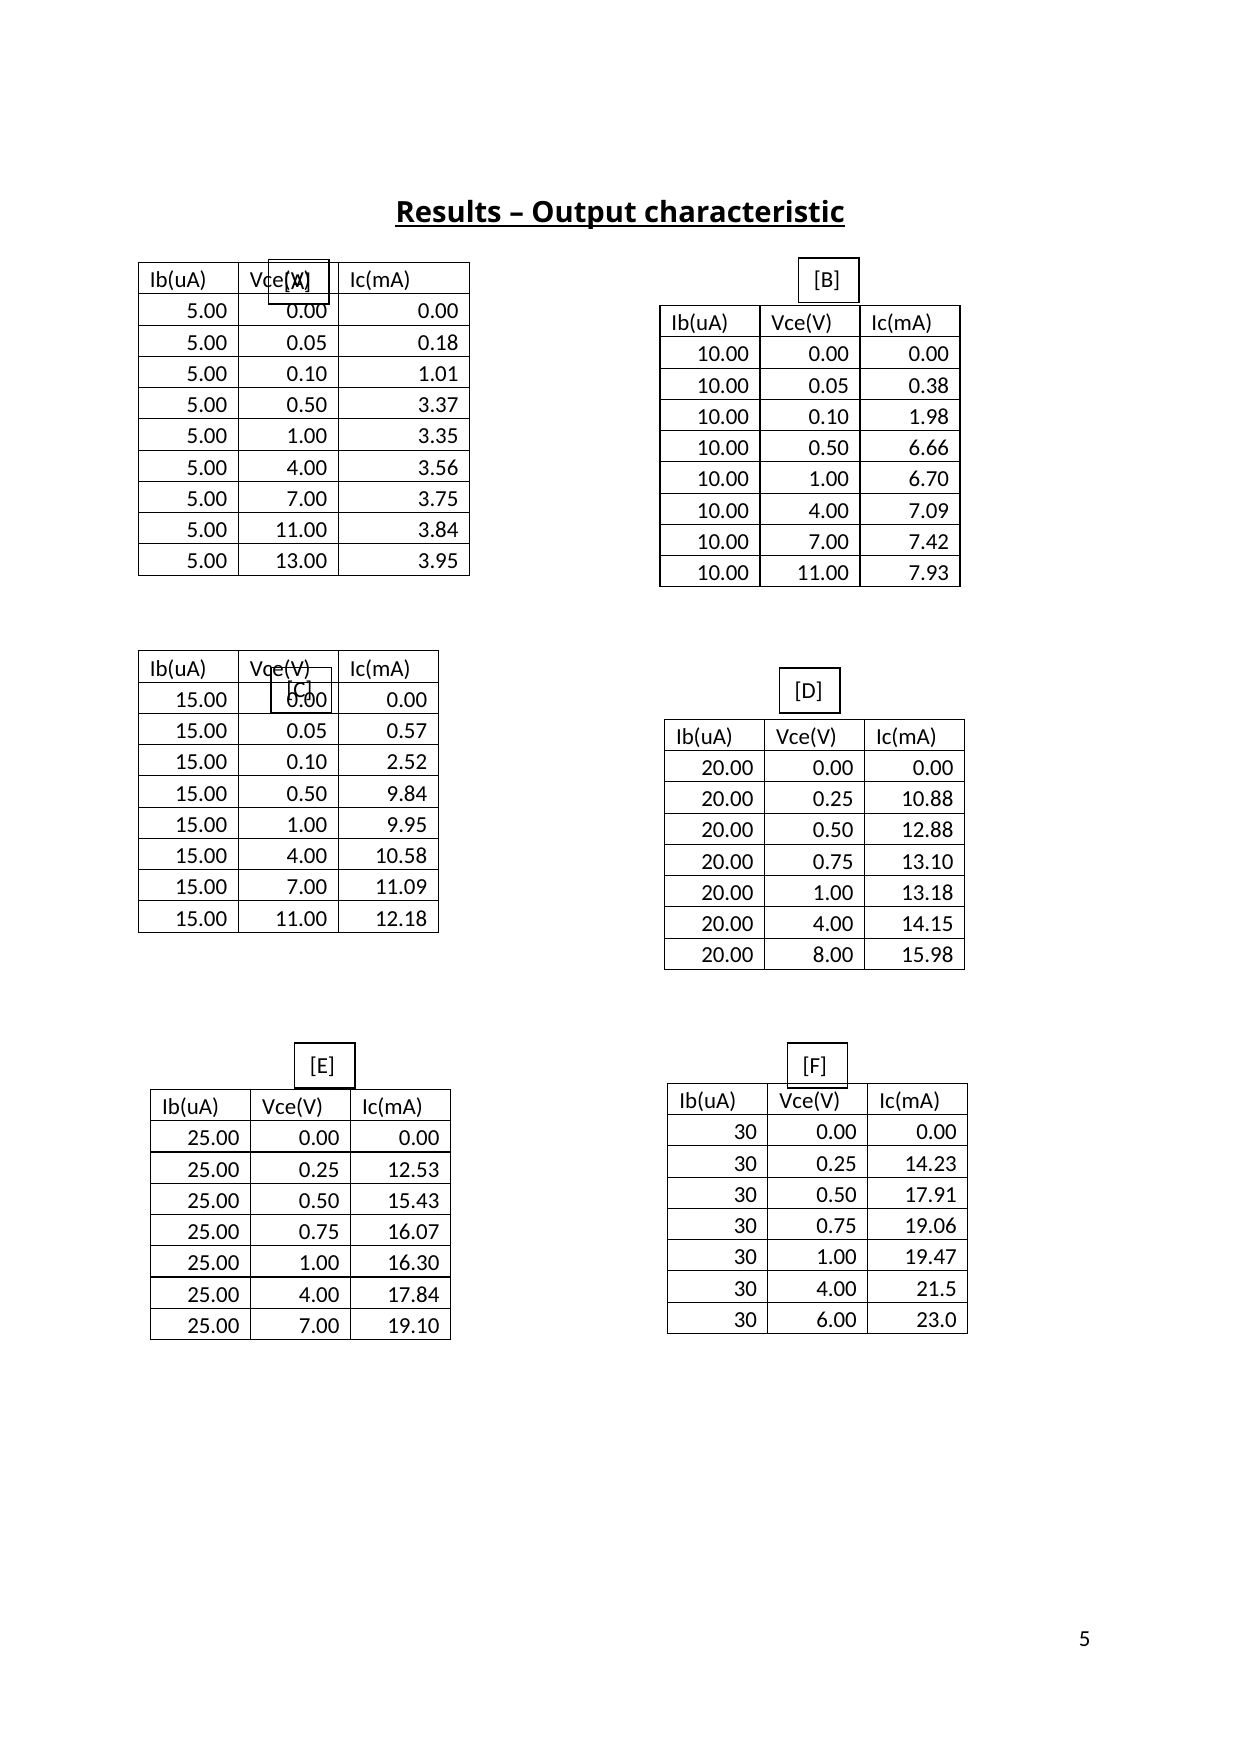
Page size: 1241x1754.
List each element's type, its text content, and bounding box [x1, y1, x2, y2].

table_cell 19.06 [868, 1209, 967, 1239]
table_cell 11.00 [761, 556, 859, 586]
table_cell 17.84 [351, 1278, 450, 1308]
table_cell 3.35 [339, 419, 469, 449]
table_cell 0.50 [761, 431, 859, 461]
table_cell 15.00 [139, 808, 238, 838]
table_header Vce(V) [239, 651, 338, 682]
table_cell 23.0 [868, 1303, 967, 1333]
table_cell 0.10 [239, 357, 338, 387]
table_cell 0.00 [761, 337, 859, 367]
subtitle Results – Output characteristic [150, 192, 1090, 231]
table_cell 0.38 [861, 369, 959, 399]
table_header Ic(mA) [339, 263, 469, 293]
table_cell 13.18 [865, 876, 964, 906]
table_cell 1.00 [761, 462, 859, 492]
table_cell 15.00 [139, 714, 238, 744]
table_cell 9.84 [339, 776, 438, 807]
table_cell 19.10 [351, 1309, 450, 1339]
table_cell 15.00 [139, 776, 238, 807]
table_cell 0.00 [865, 751, 964, 781]
table_cell 14.23 [868, 1146, 967, 1177]
table_cell 20.00 [665, 782, 764, 812]
table_header Ib(uA) [661, 306, 759, 336]
table_cell 4.00 [251, 1278, 350, 1308]
table_cell 0.05 [239, 326, 338, 356]
table_cell 0.00 [861, 337, 959, 367]
table_cell 13.10 [865, 845, 964, 875]
table_header Ic(mA) [868, 1084, 967, 1114]
table_cell 3.56 [339, 451, 469, 481]
table_cell 5.00 [139, 294, 238, 324]
table_cell 3.37 [339, 388, 469, 418]
table_cell 30 [668, 1271, 767, 1302]
table_cell 11.09 [339, 870, 438, 900]
table_cell 0.25 [768, 1146, 867, 1177]
table_cell 9.95 [339, 808, 438, 838]
table_cell 0.25 [251, 1153, 350, 1183]
table_cell 30 [668, 1209, 767, 1239]
table_cell 0.00 [351, 1121, 450, 1151]
table_header Ib(uA) [139, 263, 238, 293]
table_cell 0.00 [768, 1115, 867, 1145]
table_cell 20.00 [665, 939, 764, 969]
table_header Ib(uA) [665, 720, 764, 750]
table_cell 30 [668, 1146, 767, 1177]
table_cell 15.00 [139, 870, 238, 900]
table_cell 7.09 [861, 494, 959, 524]
table_cell 3.95 [339, 544, 469, 574]
table_cell 5.00 [139, 388, 238, 418]
table_cell 10.00 [661, 400, 759, 430]
table_cell 4.00 [765, 907, 864, 937]
table_cell 5.00 [139, 544, 238, 574]
table_cell 10.58 [339, 839, 438, 869]
table_cell 14.15 [865, 907, 964, 937]
table_cell 0.00 [868, 1115, 967, 1145]
table_cell 10.00 [661, 556, 759, 586]
table_cell 13.00 [239, 544, 338, 574]
table_cell 11.00 [239, 901, 338, 932]
table_cell 5.00 [139, 326, 238, 356]
table_header Ib(uA) [139, 651, 238, 682]
table_cell 0.00 [339, 294, 469, 324]
table_cell 11.00 [239, 513, 338, 543]
table_cell 5.00 [139, 451, 238, 481]
table_cell 17.91 [868, 1178, 967, 1208]
table_cell 20.00 [665, 751, 764, 781]
table_cell 4.00 [768, 1271, 867, 1302]
table_cell 0.50 [239, 388, 338, 418]
table_header Ic(mA) [861, 306, 959, 336]
table_cell 20.00 [665, 907, 764, 937]
table_header Vce(V) [765, 720, 864, 750]
table_header Vce(V) [761, 306, 859, 336]
table_header Ic(mA) [865, 720, 964, 750]
table_cell 5.00 [139, 419, 238, 449]
table_cell 25.00 [151, 1246, 250, 1276]
table_cell 20.00 [665, 876, 764, 906]
table_cell 25.00 [151, 1121, 250, 1151]
table_cell 0.00 [239, 294, 338, 324]
table_cell 30 [668, 1115, 767, 1145]
table_cell 4.00 [239, 839, 338, 869]
table_cell 15.98 [865, 939, 964, 969]
table_cell 30 [668, 1240, 767, 1270]
table_cell 6.70 [861, 462, 959, 492]
table_cell 0.05 [761, 369, 859, 399]
table_cell 25.00 [151, 1278, 250, 1308]
table_cell 21.5 [868, 1271, 967, 1302]
table_cell 5.00 [139, 482, 238, 512]
table_cell 12.18 [339, 901, 438, 932]
table_cell 0.50 [239, 776, 338, 807]
table_cell 10.00 [661, 494, 759, 524]
table_cell 0.10 [239, 745, 338, 775]
table_cell 0.00 [339, 683, 438, 713]
table_cell 0.50 [251, 1184, 350, 1214]
table_cell 0.00 [239, 683, 338, 713]
table_cell 0.75 [765, 845, 864, 875]
table_cell 0.05 [239, 714, 338, 744]
table_header Ic(mA) [351, 1090, 450, 1120]
table_cell 25.00 [151, 1153, 250, 1183]
table_cell 15.00 [139, 683, 238, 713]
table_cell 10.00 [661, 337, 759, 367]
table_cell 5.00 [139, 513, 238, 543]
table_cell 25.00 [151, 1309, 250, 1339]
table_cell 6.00 [768, 1303, 867, 1333]
table_cell 0.50 [765, 814, 864, 844]
table_cell 0.57 [339, 714, 438, 744]
table_cell 5.00 [139, 357, 238, 387]
table_header Vce(V) [239, 263, 338, 293]
table_header Ib(uA) [151, 1090, 250, 1120]
table_cell 10.00 [661, 462, 759, 492]
table_cell 15.00 [139, 901, 238, 932]
table_cell 7.00 [239, 482, 338, 512]
table_cell 1.00 [251, 1246, 350, 1276]
table_cell 4.00 [761, 494, 859, 524]
table_cell 1.98 [861, 400, 959, 430]
table_cell 12.53 [351, 1153, 450, 1183]
table_cell 0.75 [251, 1215, 350, 1245]
table_cell 0.10 [761, 400, 859, 430]
table_header Vce(V) [768, 1084, 867, 1114]
table_cell 0.18 [339, 326, 469, 356]
table_cell 0.00 [765, 751, 864, 781]
table_cell 1.00 [239, 419, 338, 449]
table_header Ib(uA) [668, 1084, 767, 1114]
table_cell 15.00 [139, 745, 238, 775]
table_cell 12.88 [865, 814, 964, 844]
table_cell 2.52 [339, 745, 438, 775]
table_cell 15.00 [139, 839, 238, 869]
table_cell 6.66 [861, 431, 959, 461]
table_cell 10.88 [865, 782, 964, 812]
table_cell 0.00 [251, 1121, 350, 1151]
table_cell 10.00 [661, 525, 759, 555]
table_cell 3.84 [339, 513, 469, 543]
table_cell 0.25 [765, 782, 864, 812]
table_cell 10.00 [661, 431, 759, 461]
table_cell 1.00 [768, 1240, 867, 1270]
table_header Ic(mA) [339, 651, 438, 682]
table_cell 10.00 [661, 369, 759, 399]
table_cell 30 [668, 1303, 767, 1333]
table_header Vce(V) [251, 1090, 350, 1120]
table_cell 15.43 [351, 1184, 450, 1214]
table_cell 4.00 [239, 451, 338, 481]
table_cell 7.00 [251, 1309, 350, 1339]
table_cell 1.00 [765, 876, 864, 906]
table_cell 3.75 [339, 482, 469, 512]
table_cell 0.75 [768, 1209, 867, 1239]
table_cell 8.00 [765, 939, 864, 969]
table_cell 1.01 [339, 357, 469, 387]
table_cell 1.00 [239, 808, 338, 838]
table_cell 0.50 [768, 1178, 867, 1208]
table_cell 25.00 [151, 1215, 250, 1245]
table_cell 20.00 [665, 814, 764, 844]
table_cell 7.42 [861, 525, 959, 555]
table_cell 25.00 [151, 1184, 250, 1214]
table_cell 16.07 [351, 1215, 450, 1245]
table_cell 7.93 [861, 556, 959, 586]
table_cell 7.00 [761, 525, 859, 555]
table_cell 20.00 [665, 845, 764, 875]
table_cell 19.47 [868, 1240, 967, 1270]
table_cell 30 [668, 1178, 767, 1208]
table_cell 7.00 [239, 870, 338, 900]
table_cell 16.30 [351, 1246, 450, 1276]
